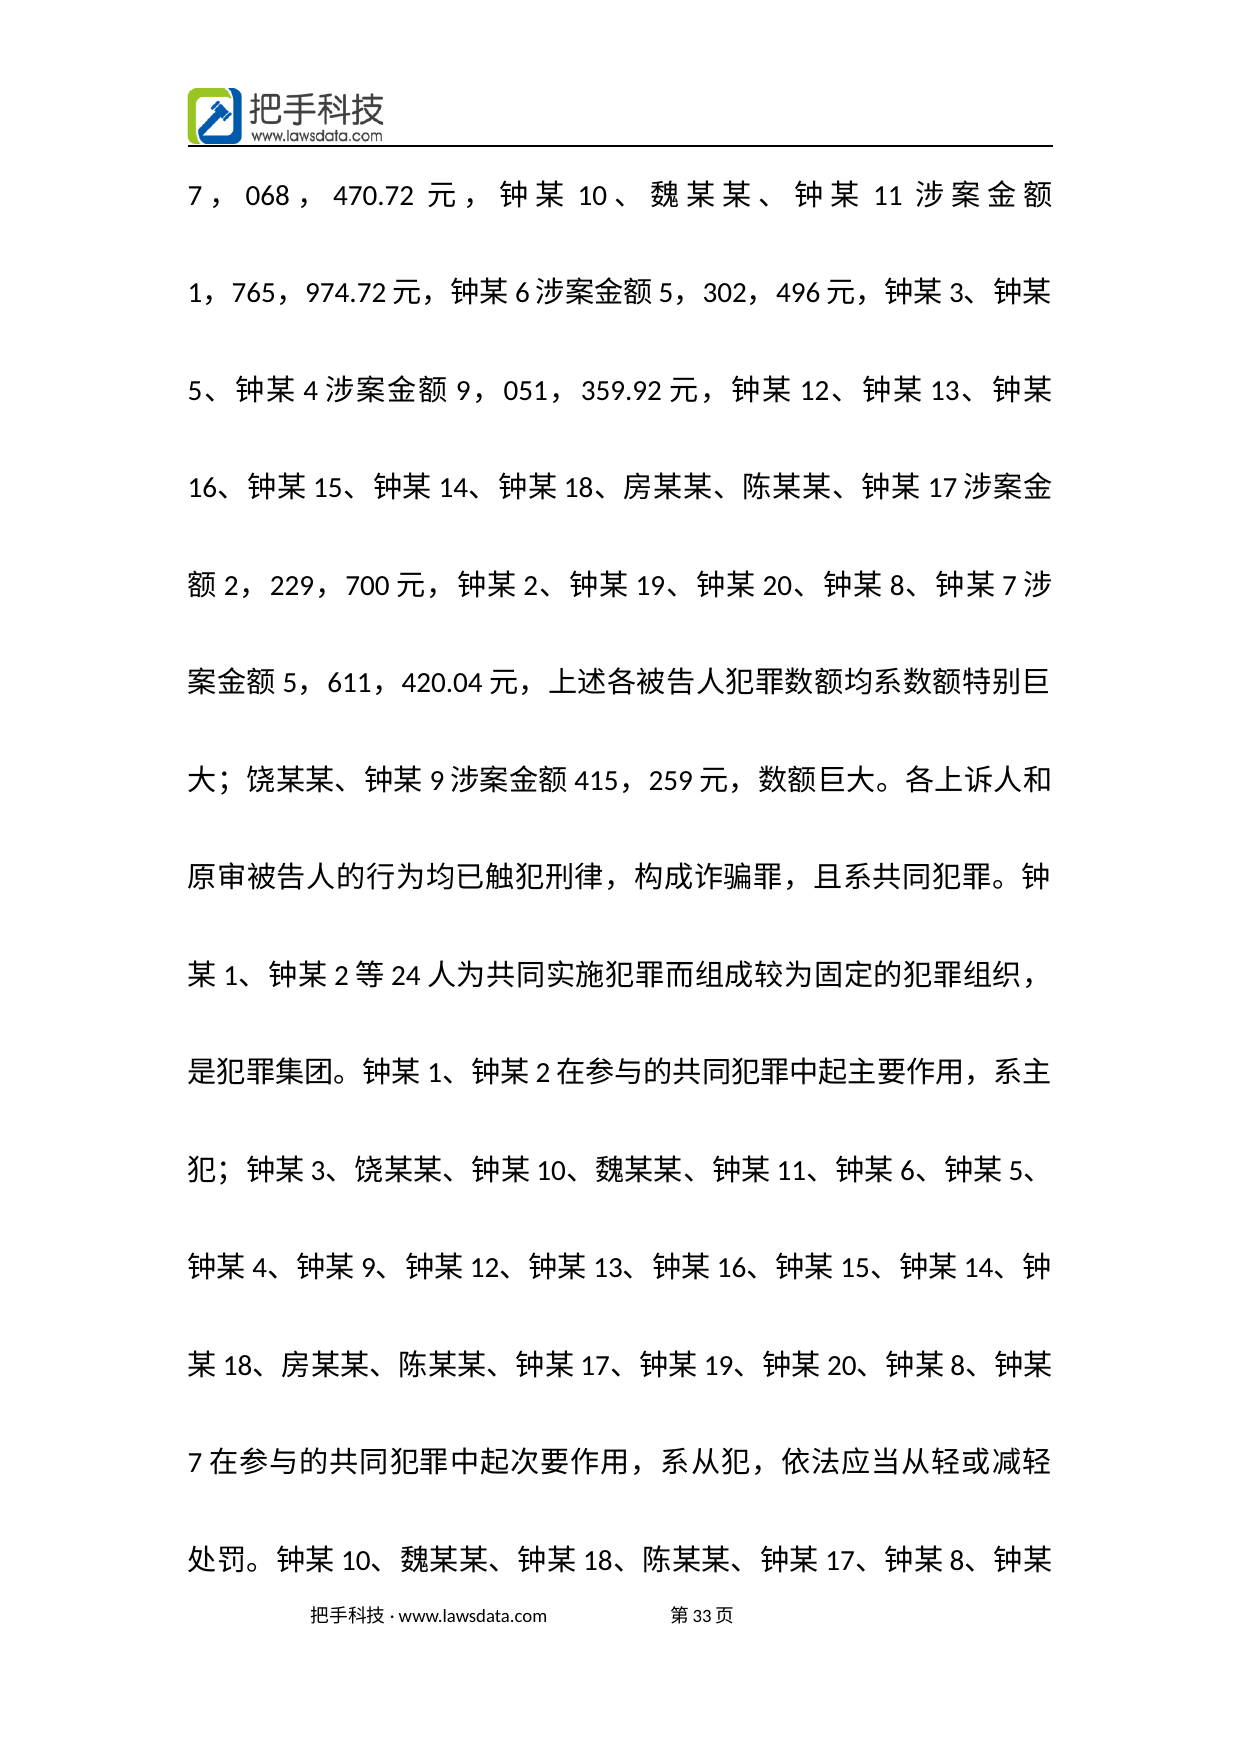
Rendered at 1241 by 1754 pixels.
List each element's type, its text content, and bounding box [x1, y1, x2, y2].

picture [187, 88, 384, 144]
